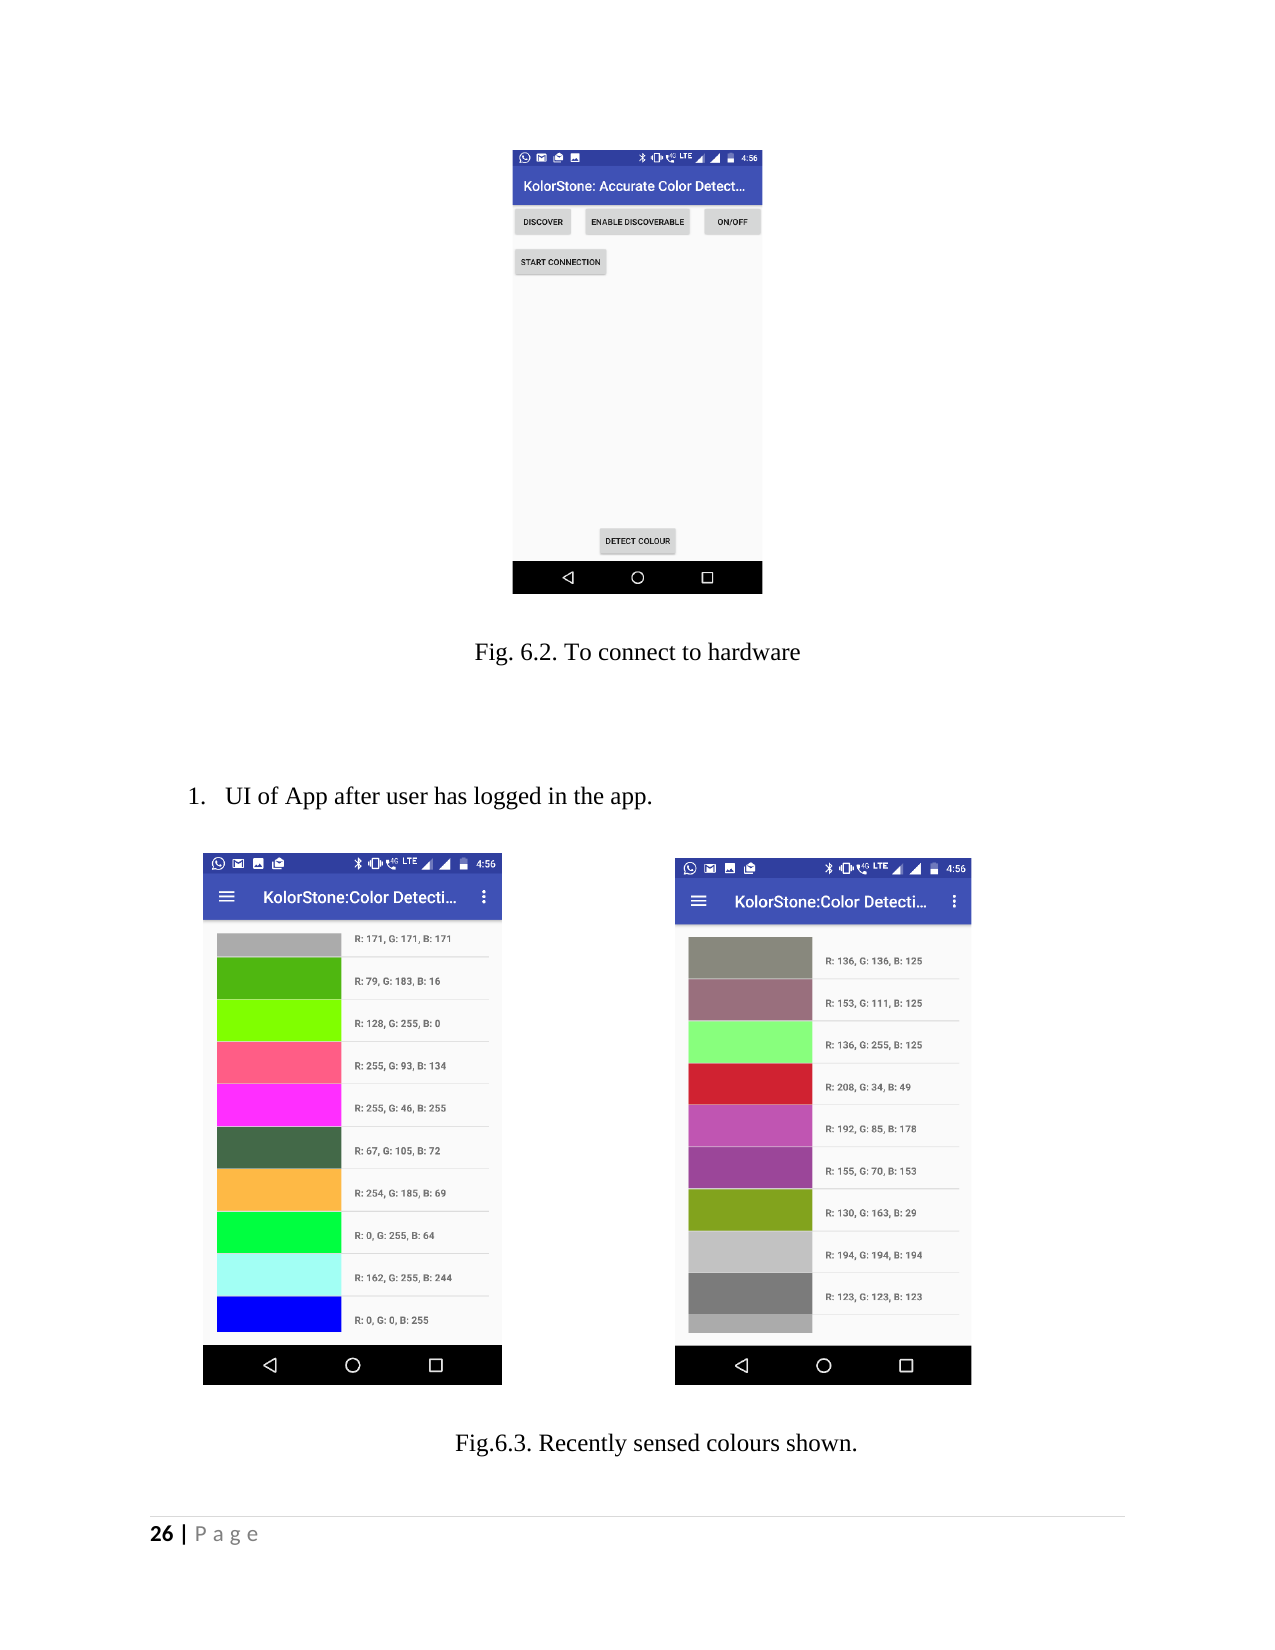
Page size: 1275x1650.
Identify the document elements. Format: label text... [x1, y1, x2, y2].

text Fig. 6.2. To connect to hardware [150, 637, 1125, 666]
picture [203, 853, 502, 1385]
picture [512, 150, 763, 594]
text Fig.6.3. Recently sensed colours shown. [187, 1428, 1125, 1457]
picture [675, 858, 972, 1385]
list UI of App after user has logged in the app. [187, 781, 1125, 810]
